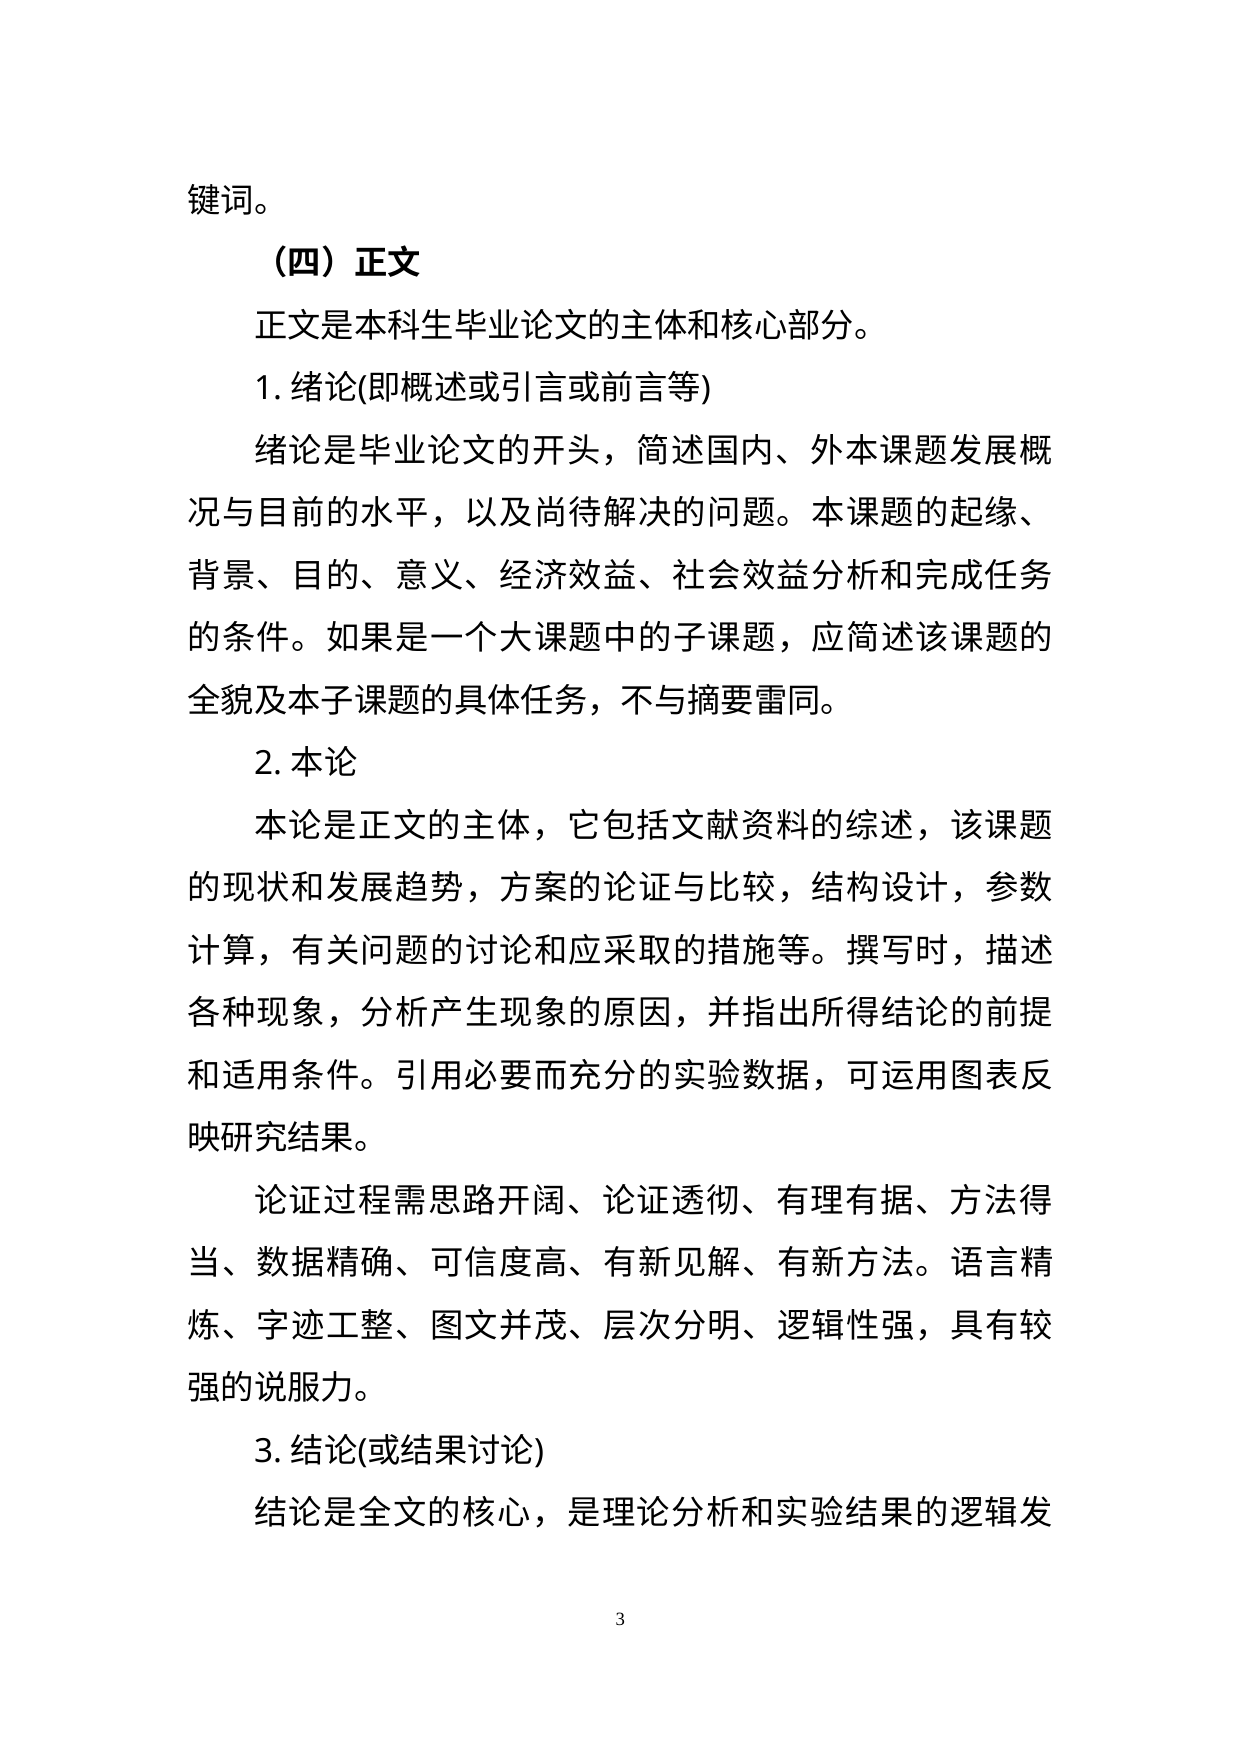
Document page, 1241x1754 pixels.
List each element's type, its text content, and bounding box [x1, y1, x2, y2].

text 1. 绪论(即概述或引言或前言等) [187, 349, 1053, 412]
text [187, 162, 1053, 224]
text 绪论是毕业论文的开头，简述国内、外本课题发展概况与目前的水平，以及尚待解决的问题。本课题的起缘、背景、目的、意义、经济效益、社会效益分析和完成任务的条件。如果是一个大课题中的子课题，应简述该课题的全貌及本子课题的具体任务，不与摘要雷同。 [187, 412, 1053, 724]
text 3. 结论(或结果讨论) [187, 1412, 1053, 1474]
text 2. 本论 [187, 724, 1053, 787]
text 本论是正文的主体，它包括文献资料的综述，该课题的现状和发展趋势，方案的论证与比较，结构设计，参数计算，有关问题的讨论和应采取的措施等。撰写时，描述各种现象，分析产生现象的原因，并指出所得结论的前提和适用条件。引用必要而充分的实验数据，可运用图表反映研究结果。 [187, 787, 1053, 1162]
text （四）正文 [187, 224, 1053, 287]
text 正文是本科生毕业论文的主体和核心部分。 [187, 287, 1053, 349]
text 论证过程需思路开阔、论证透彻、有理有据、方法得当、数据精确、可信度高、有新见解、有新方法。语言精炼、字迹工整、图文并茂、层次分明、逻辑性强，具有较强的说服力。 [187, 1162, 1053, 1412]
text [187, 1474, 1053, 1537]
